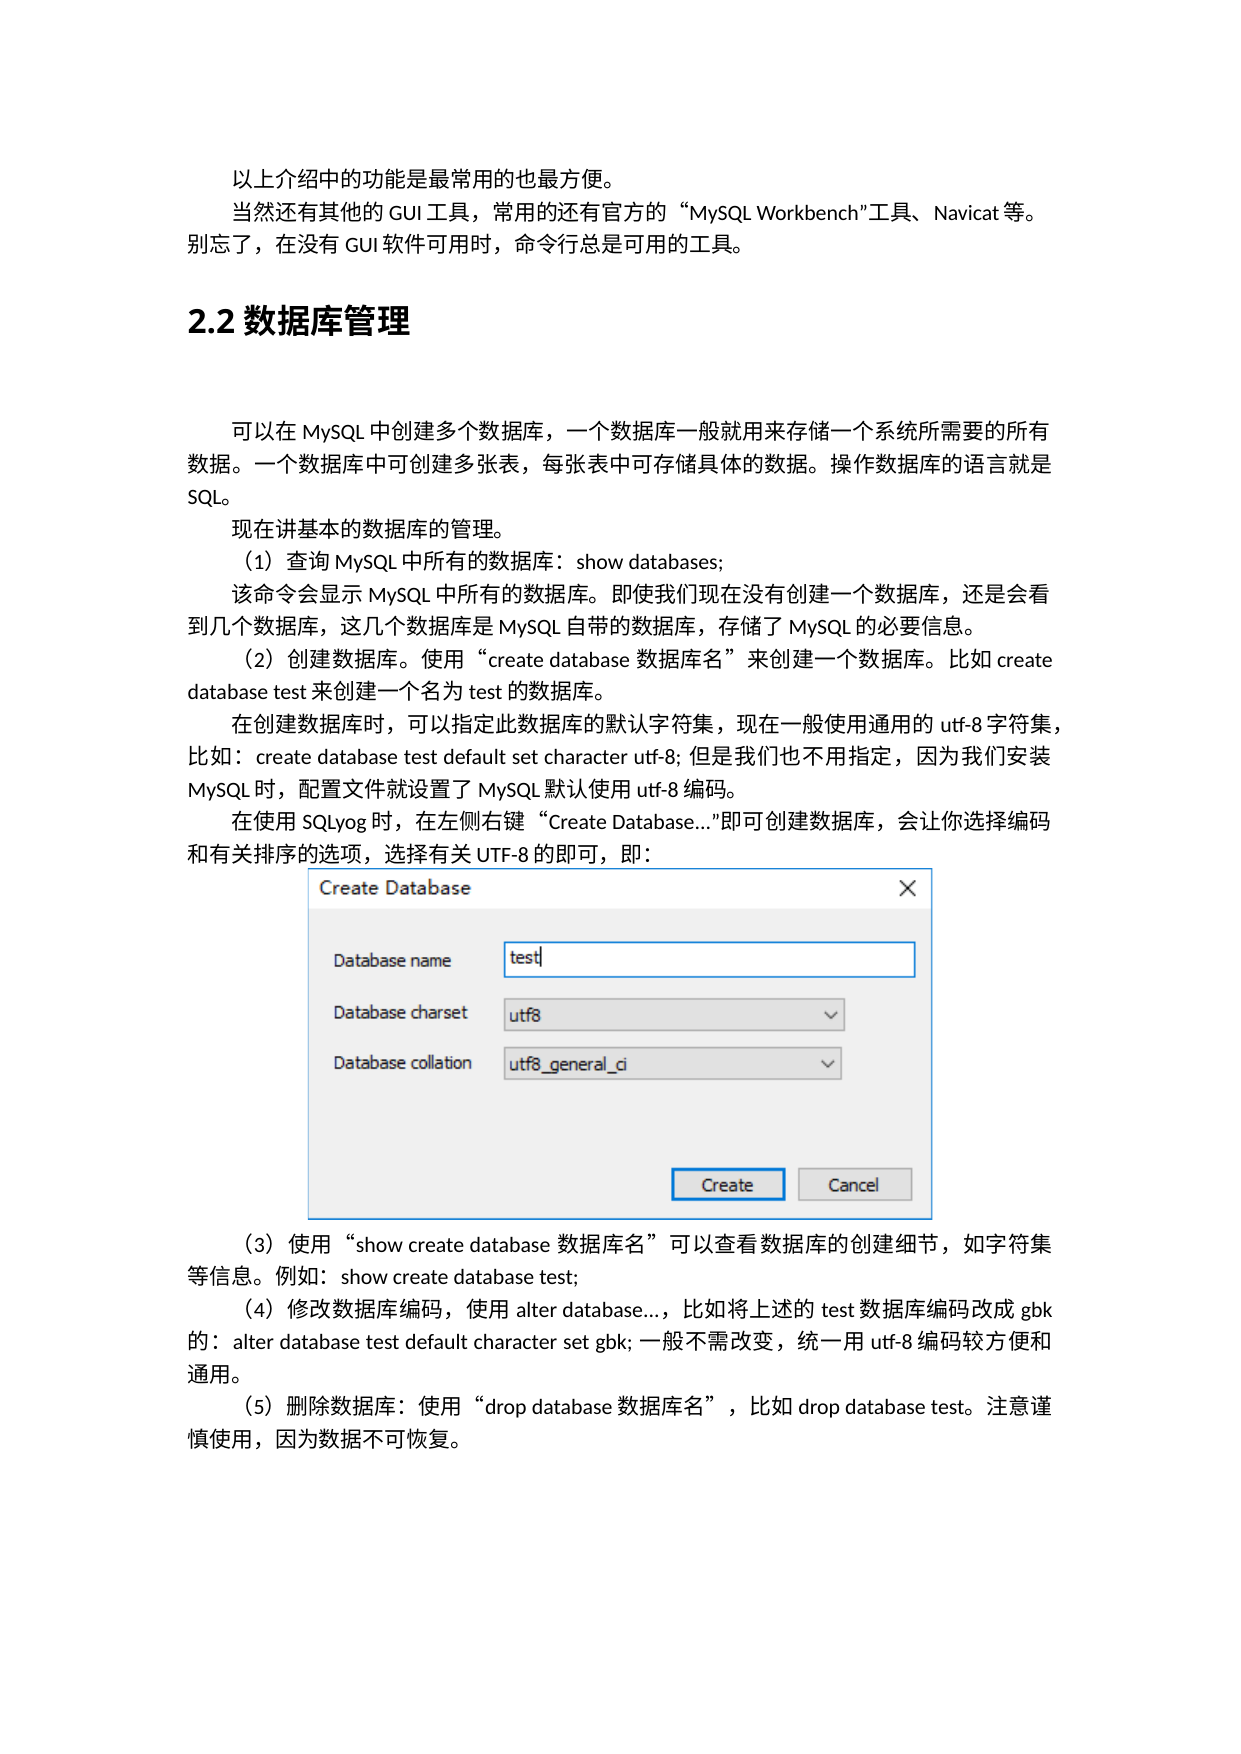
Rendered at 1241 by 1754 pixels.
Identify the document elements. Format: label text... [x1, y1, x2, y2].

text 当然还有其他的GUI工具，常用的还有官方的“MySQL Workbench”工具、Navicat等。别忘了，在没有GUI软件可用时，命令行总是可用的工具。 [187, 194, 1053, 259]
text （5）删除数据库：使用“drop database 数据库名”，比如drop database test。注意谨慎使用，因为数据不可恢复。 [187, 1389, 1053, 1454]
text 该命令会显示MySQL中所有的数据库。即使我们现在没有创建一个数据库，还是会看到几个数据库，这几个数据库是MySQL自带的数据库，存储了MySQL的必要信息。 [187, 576, 1053, 641]
text 在创建数据库时，可以指定此数据库的默认字符集，现在一般使用通用的utf-8字符集，比如：create database test default set character utf-8; 但是我们也不用指定，因为我们安装MySQL时，配置文件就设置了MySQL默认使用utf-8编码。 [187, 706, 1053, 804]
text （2）创建数据库。使用“create database 数据库名”来创建一个数据库。比如create database test来创建一个名为test的数据库。 [187, 641, 1053, 706]
picture [307, 868, 933, 1220]
text （3）使用“show create database 数据库名”可以查看数据库的创建细节，如字符集等信息。例如：show create database test; [187, 1226, 1053, 1291]
text 在使用SQLyog时，在左侧右键“Create Database...”即可创建数据库，会让你选择编码和有关排序的选项，选择有关UTF-8的即可，即： [187, 804, 1053, 869]
text 现在讲基本的数据库的管理。 [187, 511, 1053, 544]
subtitle 2.2 数据库管理 [187, 287, 1053, 352]
text 可以在MySQL中创建多个数据库，一个数据库一般就用来存储一个系统所需要的所有数据。一个数据库中可创建多张表，每张表中可存储具体的数据。操作数据库的语言就是SQL。 [187, 414, 1053, 511]
text 以上介绍中的功能是最常用的也最方便。 [187, 162, 1053, 194]
text （1）查询MySQL中所有的数据库：show databases; [187, 544, 1053, 576]
text （4）修改数据库编码，使用alter database...，比如将上述的test数据库编码改成gbk的：alter database test default character set gbk; 一般不需改变，统一用utf-8编码较方便和通用。 [187, 1291, 1053, 1389]
